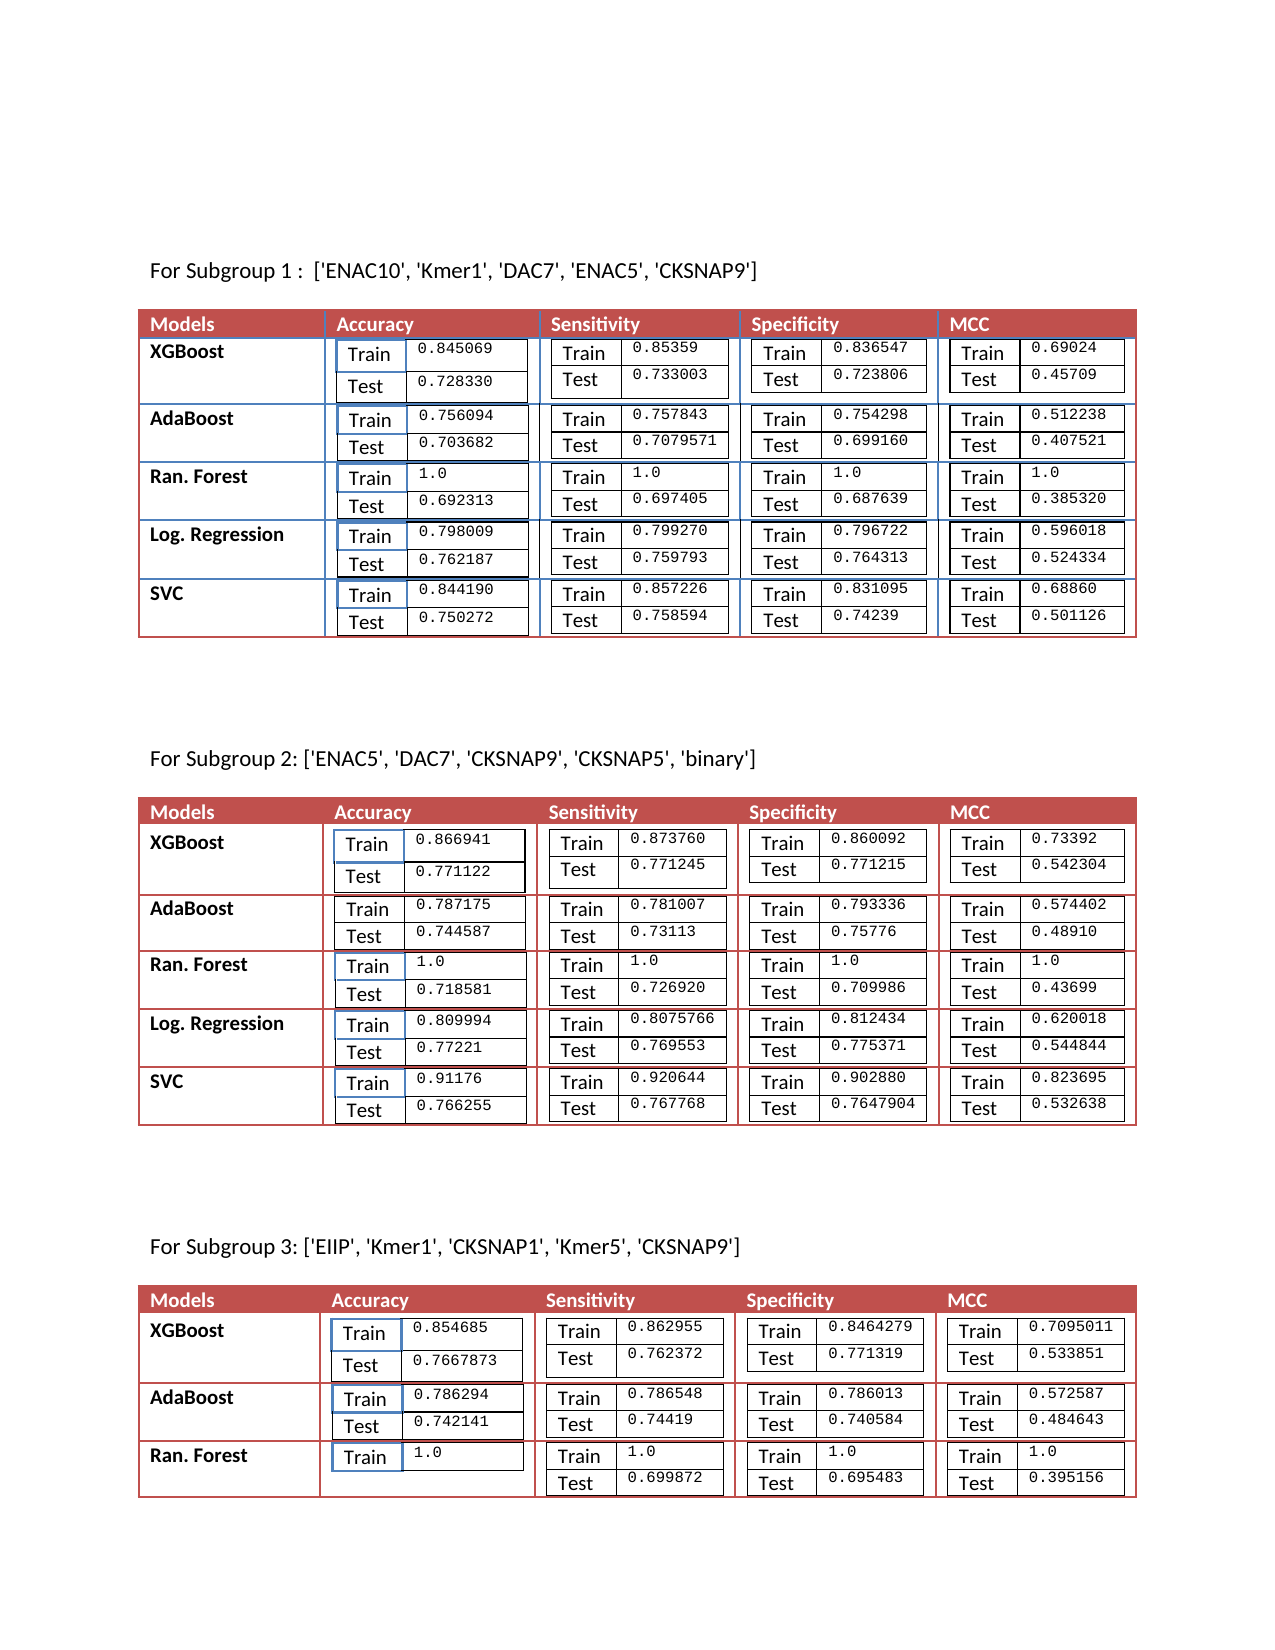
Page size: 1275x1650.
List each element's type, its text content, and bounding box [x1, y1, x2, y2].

table_cell [541, 463, 739, 519]
table_cell [406, 953, 526, 979]
table_cell [324, 1068, 335, 1124]
table_header MCC [940, 799, 1135, 824]
table_cell [750, 923, 819, 949]
table_cell [335, 923, 404, 949]
table_cell [529, 580, 539, 636]
table_cell [408, 406, 528, 433]
table_cell [338, 341, 405, 371]
table_cell [939, 521, 1135, 578]
table_cell [724, 1442, 734, 1496]
table_cell [326, 521, 337, 578]
table_cell [326, 463, 337, 519]
table_cell [402, 1351, 522, 1381]
table_cell [939, 463, 1135, 519]
table_cell [619, 897, 726, 922]
table_header MCC [939, 311, 1135, 337]
table_cell [1021, 923, 1124, 949]
table_header Sensitivity [541, 311, 739, 337]
table_cell XGBoost [140, 1318, 319, 1382]
table_cell [736, 1318, 935, 1382]
table_cell [405, 897, 525, 922]
table_cell [528, 339, 539, 403]
table_cell [324, 952, 335, 1008]
table_cell [1021, 897, 1124, 922]
table_cell [939, 405, 1135, 461]
table_cell [538, 829, 737, 893]
table_cell [333, 1320, 400, 1350]
table_cell [407, 340, 527, 371]
table_cell [741, 521, 938, 578]
table_header Accuracy [324, 799, 536, 824]
table_cell [524, 1384, 534, 1440]
table_cell [333, 1414, 402, 1439]
table_header Models [140, 799, 322, 824]
table_header Specificity [736, 1288, 935, 1313]
table_cell Ran. Forest [140, 1442, 319, 1496]
table_cell [541, 339, 739, 403]
table_cell Ran. Forest [140, 463, 324, 519]
table_cell [536, 1442, 546, 1496]
table_cell [336, 1039, 405, 1065]
table_cell [940, 896, 950, 949]
table_cell [321, 1442, 534, 1496]
table_cell [820, 897, 926, 922]
table_cell XGBoost [140, 339, 324, 403]
table_cell [336, 1070, 404, 1096]
table_cell [405, 923, 525, 949]
table_cell [937, 1318, 1135, 1382]
table_cell [739, 829, 938, 893]
table_cell [408, 581, 528, 607]
table_cell [406, 980, 526, 1007]
table_cell [940, 829, 1135, 893]
text For Subgroup 1 : ['ENAC10', 'Kmer1', 'DAC7', 'ENAC5', 'CKSNAP9'] [150, 256, 1125, 284]
text For Subgroup 3: ['EIIP', 'Kmer1', 'CKSNAP1', 'Kmer5', 'CKSNAP9'] [150, 1232, 1125, 1260]
table_cell [550, 897, 618, 922]
table_cell [336, 980, 405, 1007]
table_cell [1018, 1470, 1124, 1495]
table_cell [326, 405, 337, 461]
table_cell [339, 465, 406, 491]
table_cell [1125, 1442, 1135, 1496]
table_header Models [140, 1288, 319, 1313]
table_header MCC [937, 1288, 1135, 1313]
table_cell [336, 954, 404, 979]
table_cell [951, 897, 1020, 922]
table_cell [817, 1470, 923, 1495]
table_cell Log. Regression [140, 1010, 322, 1066]
table_cell [748, 1470, 816, 1495]
table_cell [820, 923, 926, 949]
table_cell [321, 1384, 332, 1440]
table_cell [538, 1010, 737, 1066]
table_cell [540, 405, 740, 461]
table_cell [924, 1442, 935, 1496]
table_cell [741, 463, 937, 519]
table_cell [538, 952, 737, 1008]
table_cell [326, 339, 336, 403]
table_cell SVC [140, 1068, 322, 1124]
table_cell [741, 580, 937, 636]
table_cell [937, 1384, 1135, 1440]
table_cell [739, 952, 938, 1008]
table_header Accuracy [326, 311, 539, 337]
table_cell [550, 923, 618, 949]
table_cell [324, 896, 334, 949]
table_cell [339, 524, 406, 549]
table_cell [937, 1442, 947, 1496]
table_cell [739, 1068, 938, 1124]
table_cell [736, 1442, 747, 1496]
table_cell [536, 1384, 734, 1440]
table_cell AdaBoost [140, 405, 324, 461]
table_cell [321, 1318, 331, 1382]
table_cell [406, 1069, 526, 1096]
table_cell [338, 551, 407, 576]
table_cell [529, 463, 539, 519]
table_cell [339, 582, 406, 607]
table_cell [338, 435, 407, 460]
table_cell [817, 1443, 923, 1469]
table_cell [526, 829, 536, 893]
table_cell [407, 372, 527, 402]
table_header Accuracy [321, 1288, 534, 1313]
table_cell [335, 897, 404, 922]
table_cell [538, 896, 549, 949]
table_cell [336, 1012, 404, 1038]
table_cell [406, 1011, 526, 1038]
table_header Models [140, 311, 324, 337]
table_cell [337, 373, 406, 402]
table_cell [940, 952, 1135, 1008]
table_cell [408, 550, 528, 576]
table_cell [335, 831, 403, 861]
table_cell [405, 830, 524, 861]
table_cell [403, 1319, 522, 1350]
table_cell Log. Regression [140, 521, 324, 578]
table_cell [526, 896, 536, 949]
table_cell [529, 521, 539, 578]
table_cell [527, 952, 536, 1008]
table_cell [529, 405, 539, 461]
table_cell [406, 1097, 526, 1123]
table_cell [617, 1443, 723, 1469]
table_cell [739, 896, 749, 949]
table_cell [339, 407, 406, 433]
table_cell [406, 1039, 526, 1065]
table_cell [326, 580, 337, 636]
table_header Sensitivity [536, 1288, 734, 1313]
table_cell AdaBoost [140, 1384, 319, 1440]
table_cell [408, 608, 528, 635]
table_cell [408, 464, 528, 491]
table_cell [523, 1318, 534, 1382]
table_cell [736, 1384, 935, 1440]
table_cell [1018, 1443, 1124, 1469]
table_cell [750, 897, 819, 922]
table_cell [336, 1097, 405, 1123]
table_cell [547, 1470, 616, 1495]
table_cell [408, 523, 528, 549]
table_cell [741, 339, 937, 403]
table_cell [536, 1318, 734, 1382]
table_cell [619, 923, 726, 949]
table_cell [540, 521, 740, 578]
table_cell [948, 1470, 1017, 1495]
table_cell [405, 863, 524, 892]
table_cell [951, 923, 1020, 949]
table_cell [324, 829, 334, 893]
table_cell [324, 1010, 335, 1066]
table_cell [408, 434, 528, 460]
table_cell [335, 862, 404, 892]
table_cell [538, 1068, 737, 1124]
table_cell [741, 405, 938, 461]
table_header Specificity [739, 799, 938, 824]
table_cell [739, 1010, 938, 1066]
table_cell [940, 1010, 1135, 1066]
text For Subgroup 2: ['ENAC5', 'DAC7', 'CKSNAP9', 'CKSNAP5', 'binary'] [150, 744, 1125, 772]
table_cell [940, 1068, 1135, 1124]
table_cell [338, 609, 407, 635]
table_cell [617, 1470, 723, 1495]
table_header Sensitivity [538, 799, 737, 824]
table_cell [527, 1068, 536, 1124]
table_cell [541, 580, 739, 636]
table_cell [404, 1385, 523, 1411]
table_cell [927, 896, 938, 949]
table_cell [332, 1352, 401, 1381]
table_cell [748, 1443, 816, 1469]
table_cell [727, 896, 737, 949]
table_cell [939, 339, 1135, 403]
table_cell [408, 492, 528, 518]
table_cell [403, 1413, 523, 1439]
table_cell [948, 1443, 1017, 1469]
table_cell [334, 1386, 401, 1411]
table_cell [939, 580, 1135, 636]
table_cell SVC [140, 580, 324, 636]
table_header Specificity [741, 311, 937, 337]
table_cell [338, 493, 407, 518]
table_cell [1125, 896, 1135, 949]
table_cell Ran. Forest [140, 952, 322, 1008]
table_cell XGBoost [140, 829, 322, 893]
table_cell [527, 1010, 536, 1066]
table_cell AdaBoost [140, 896, 322, 949]
table_cell [547, 1443, 616, 1469]
